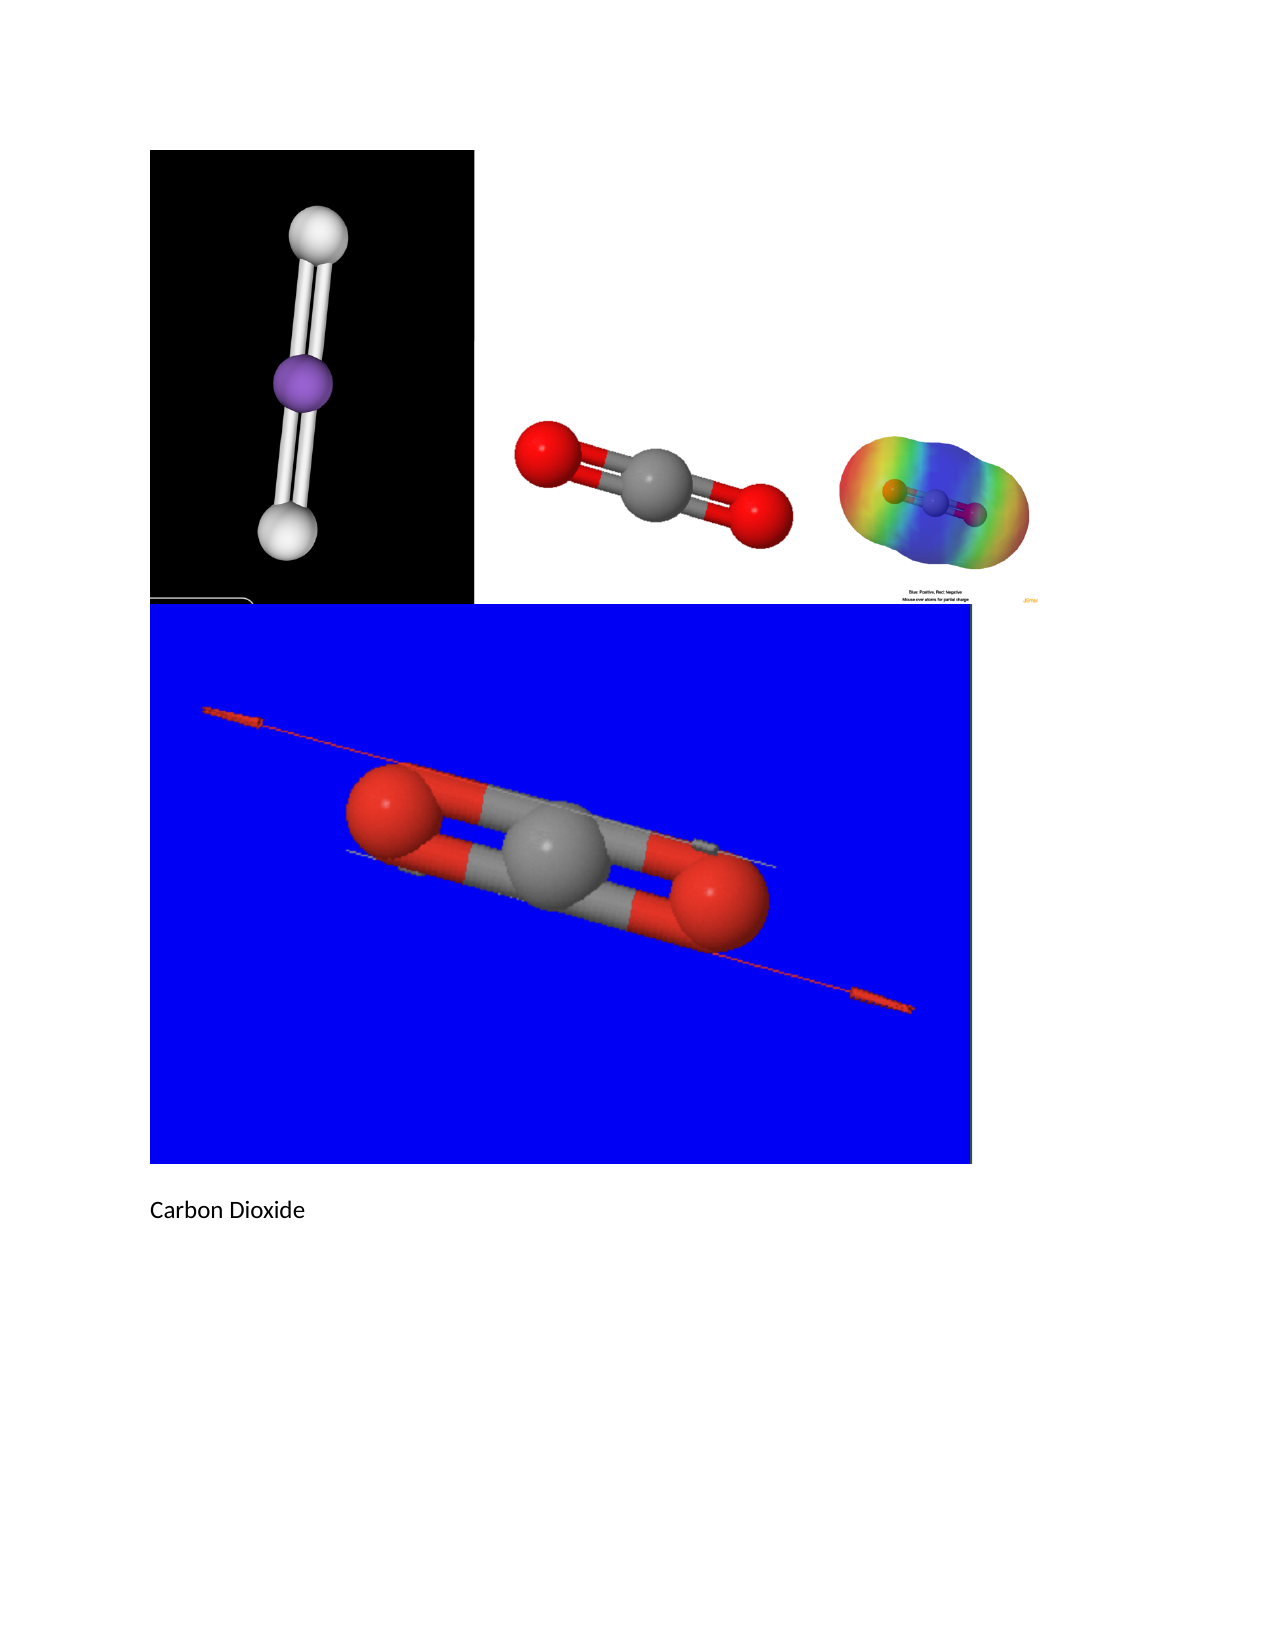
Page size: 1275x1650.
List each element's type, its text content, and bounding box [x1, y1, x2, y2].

picture [150, 150, 1041, 1164]
text Carbon Dioxide [150, 1194, 1125, 1225]
